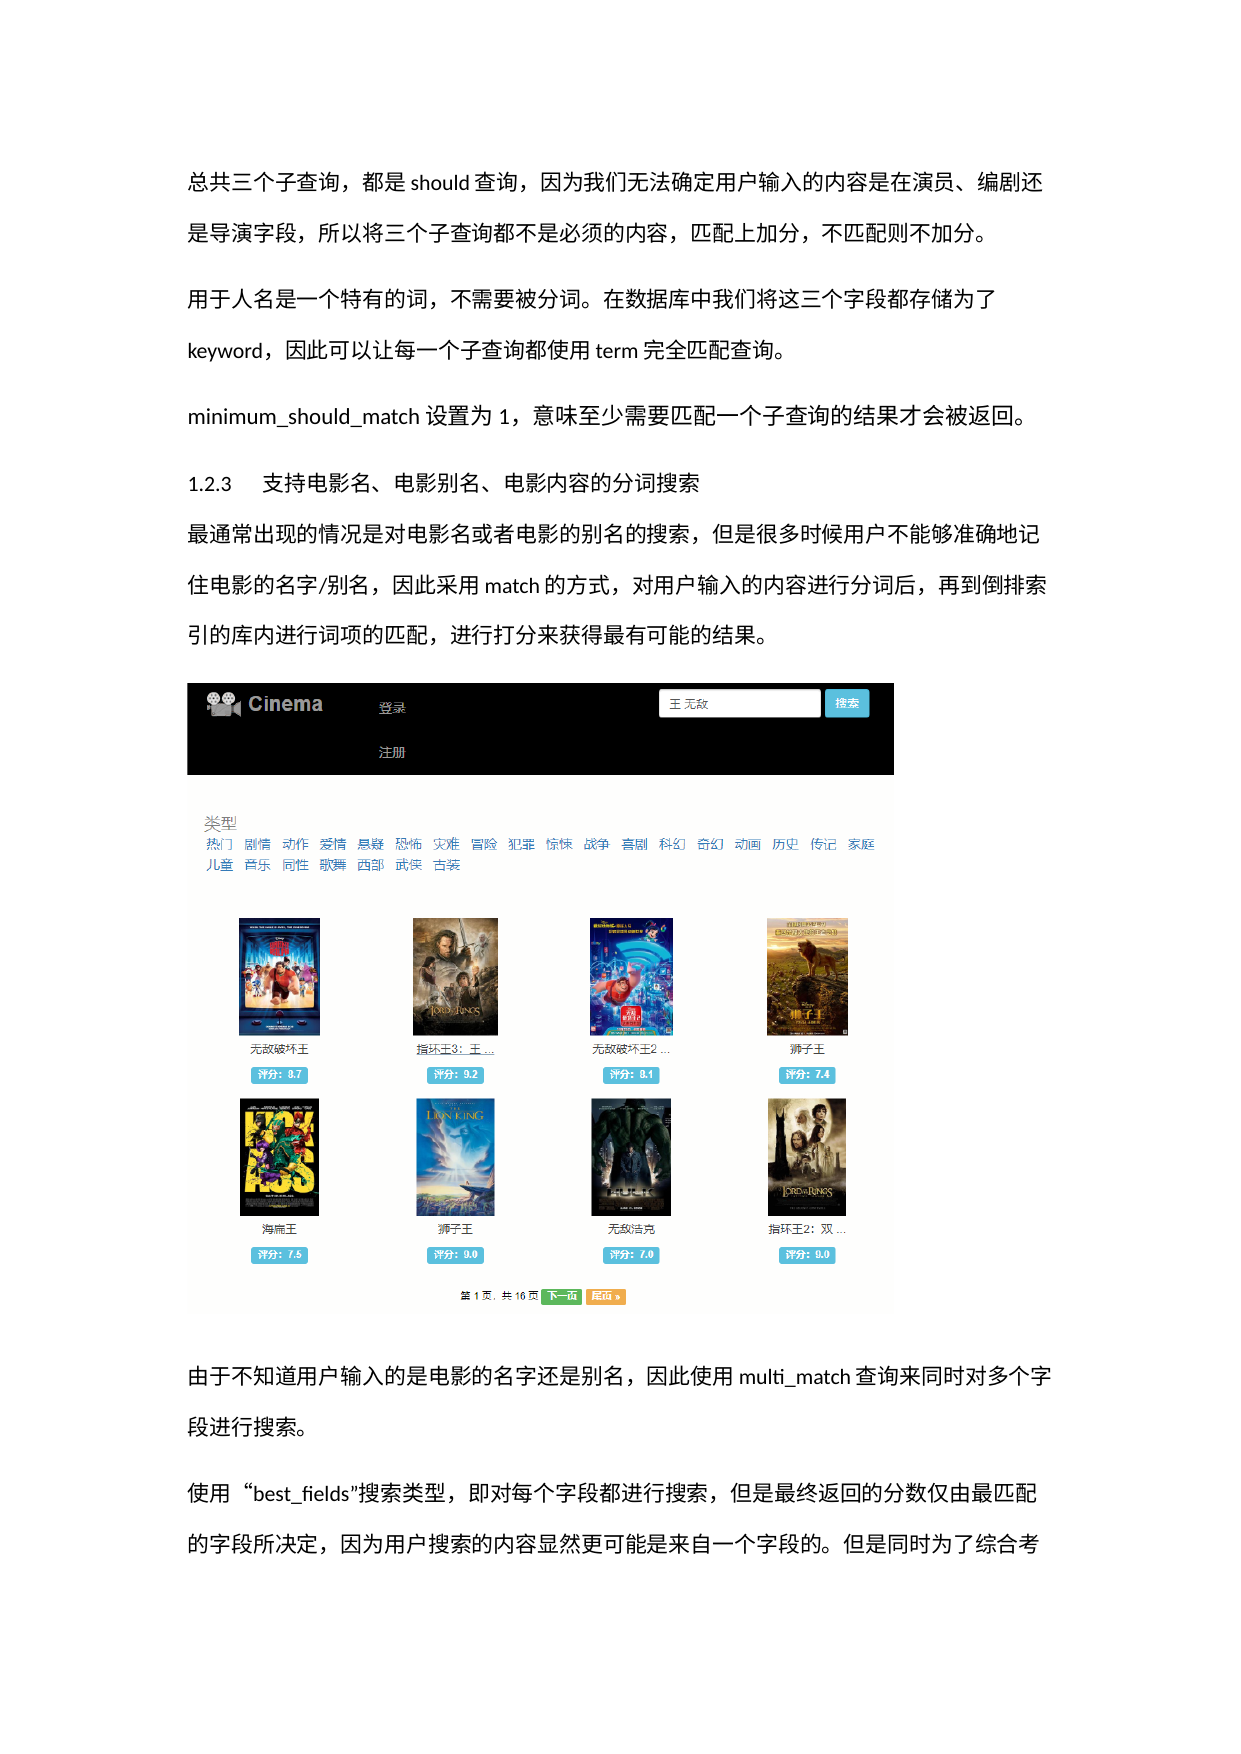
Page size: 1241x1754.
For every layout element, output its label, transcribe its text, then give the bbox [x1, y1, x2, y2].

text minimum_should_match设置为1，意味至少需要匹配一个子查询的结果才会被返回。 [187, 398, 1053, 432]
text 由于不知道用户输入的是电影的名字还是别名，因此使用multi_match查询来同时对多个字段进行搜索。 [187, 1358, 1053, 1443]
picture [187, 683, 894, 1314]
text 用于人名是一个特有的词，不需要被分词。在数据库中我们将这三个字段都存储为了keyword，因此可以让每一个子查询都使用term完全匹配查询。 [187, 281, 1053, 366]
text 总共三个子查询，都是should查询，因为我们无法确定用户输入的内容是在演员、编剧还是导演字段，所以将三个子查询都不是必须的内容，匹配上加分，不匹配则不加分。 [187, 164, 1053, 249]
text 最通常出现的情况是对电影名或者电影的别名的搜索，但是很多时候用户不能够准确地记住电影的名字/别名，因此采用match的方式，对用户输入的内容进行分词后，再到倒排索引的库内进行词项的匹配，进行打分来获得最有可能的结果。 [187, 516, 1053, 651]
list 支持电影名、电影别名、电影内容的分词搜索 [187, 465, 1053, 499]
